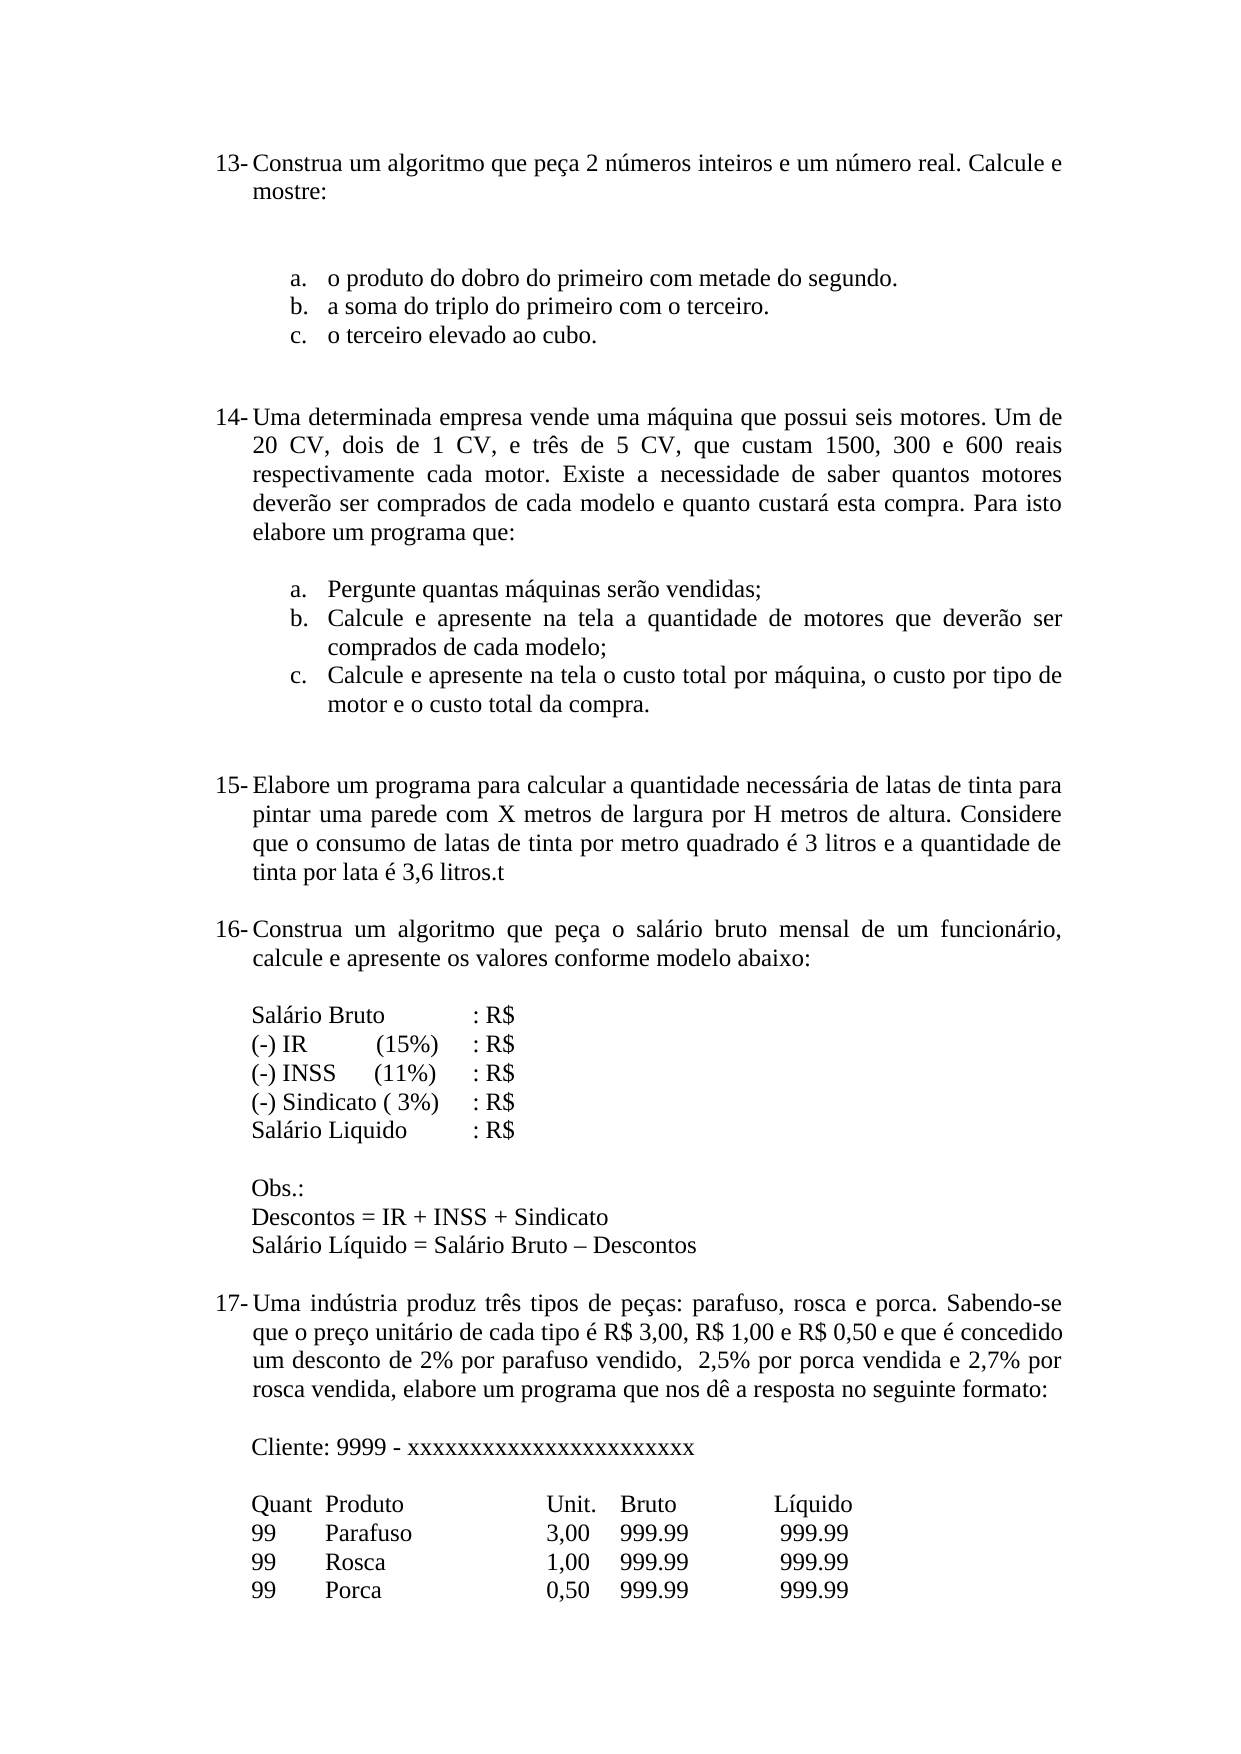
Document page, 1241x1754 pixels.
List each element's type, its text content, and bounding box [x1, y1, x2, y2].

text Salário Líquido = Salário Bruto – Descontos [177, 1231, 1063, 1259]
list Pergunte quantas máquinas serão vendidas; [290, 574, 1063, 603]
text Cliente: 9999 - xxxxxxxxxxxxxxxxxxxxxxx [251, 1432, 1063, 1461]
text Quant Produto Unit. Bruto Líquido [251, 1489, 1063, 1518]
text Salário Liquido : R$ [177, 1116, 1063, 1144]
text (-) INSS (11%) : R$ [177, 1058, 1063, 1087]
list Calcule e apresente na tela o custo total por máquina, o custo por tipo de motor e o custo total da compra. [290, 660, 1063, 718]
text 99 Parafuso 3,00 999.99 999.99 [251, 1518, 1063, 1547]
text 99 Rosca 1,00 999.99 999.99 [251, 1547, 1063, 1576]
list o terceiro elevado ao cubo. [290, 320, 1063, 349]
list Construa um algoritmo que peça 2 números inteiros e um número real. Calcule e mostre: [215, 148, 1063, 205]
list Construa um algoritmo que peça o salário bruto mensal de um funcionário, calcule e apresente os valores conforme modelo abaixo: [215, 914, 1063, 972]
list o produto do dobro do primeiro com metade do segundo. [290, 263, 1063, 291]
list Uma indústria produz três tipos de peças: parafuso, rosca e porca. Sabendo-se que o preço unitário de cada tipo é R$ 3,00, R$ 1,00 e R$ 0,50 e que é concedido um desconto de 2% por parafuso vendido, 2,5% por porca vendida e 2,7% por rosca vendida, elabore um programa que nos dê a resposta no seguinte formato: [215, 1288, 1063, 1403]
text Descontos = IR + INSS + Sindicato [177, 1202, 1063, 1231]
text (-) Sindicato ( 3%) : R$ [177, 1087, 1063, 1116]
list Elabore um programa para calcular a quantidade necessária de latas de tinta para pintar uma parede com X metros de largura por H metros de altura. Considere que o consumo de latas de tinta por metro quadrado é 3 litros e a quantidade de tinta por lata é 3,6 litros.t [215, 771, 1063, 886]
text Salário Bruto : R$ [177, 1001, 1063, 1029]
text Obs.: [177, 1173, 1063, 1202]
list Calcule e apresente na tela a quantidade de motores que deverão ser comprados de cada modelo; [290, 603, 1063, 660]
text (-) IR (15%) : R$ [177, 1029, 1063, 1058]
list a soma do triplo do primeiro com o terceiro. [290, 291, 1063, 320]
text 99 Porca 0,50 999.99 999.99 [251, 1576, 1063, 1604]
list Uma determinada empresa vende uma máquina que possui seis motores. Um de 20 CV, dois de 1 CV, e três de 5 CV, que custam 1500, 300 e 600 reais respectivamente cada motor. Existe a necessidade de saber quantos motores deverão ser comprados de cada modelo e quanto custará esta compra. Para isto elabore um programa que: [215, 402, 1063, 545]
